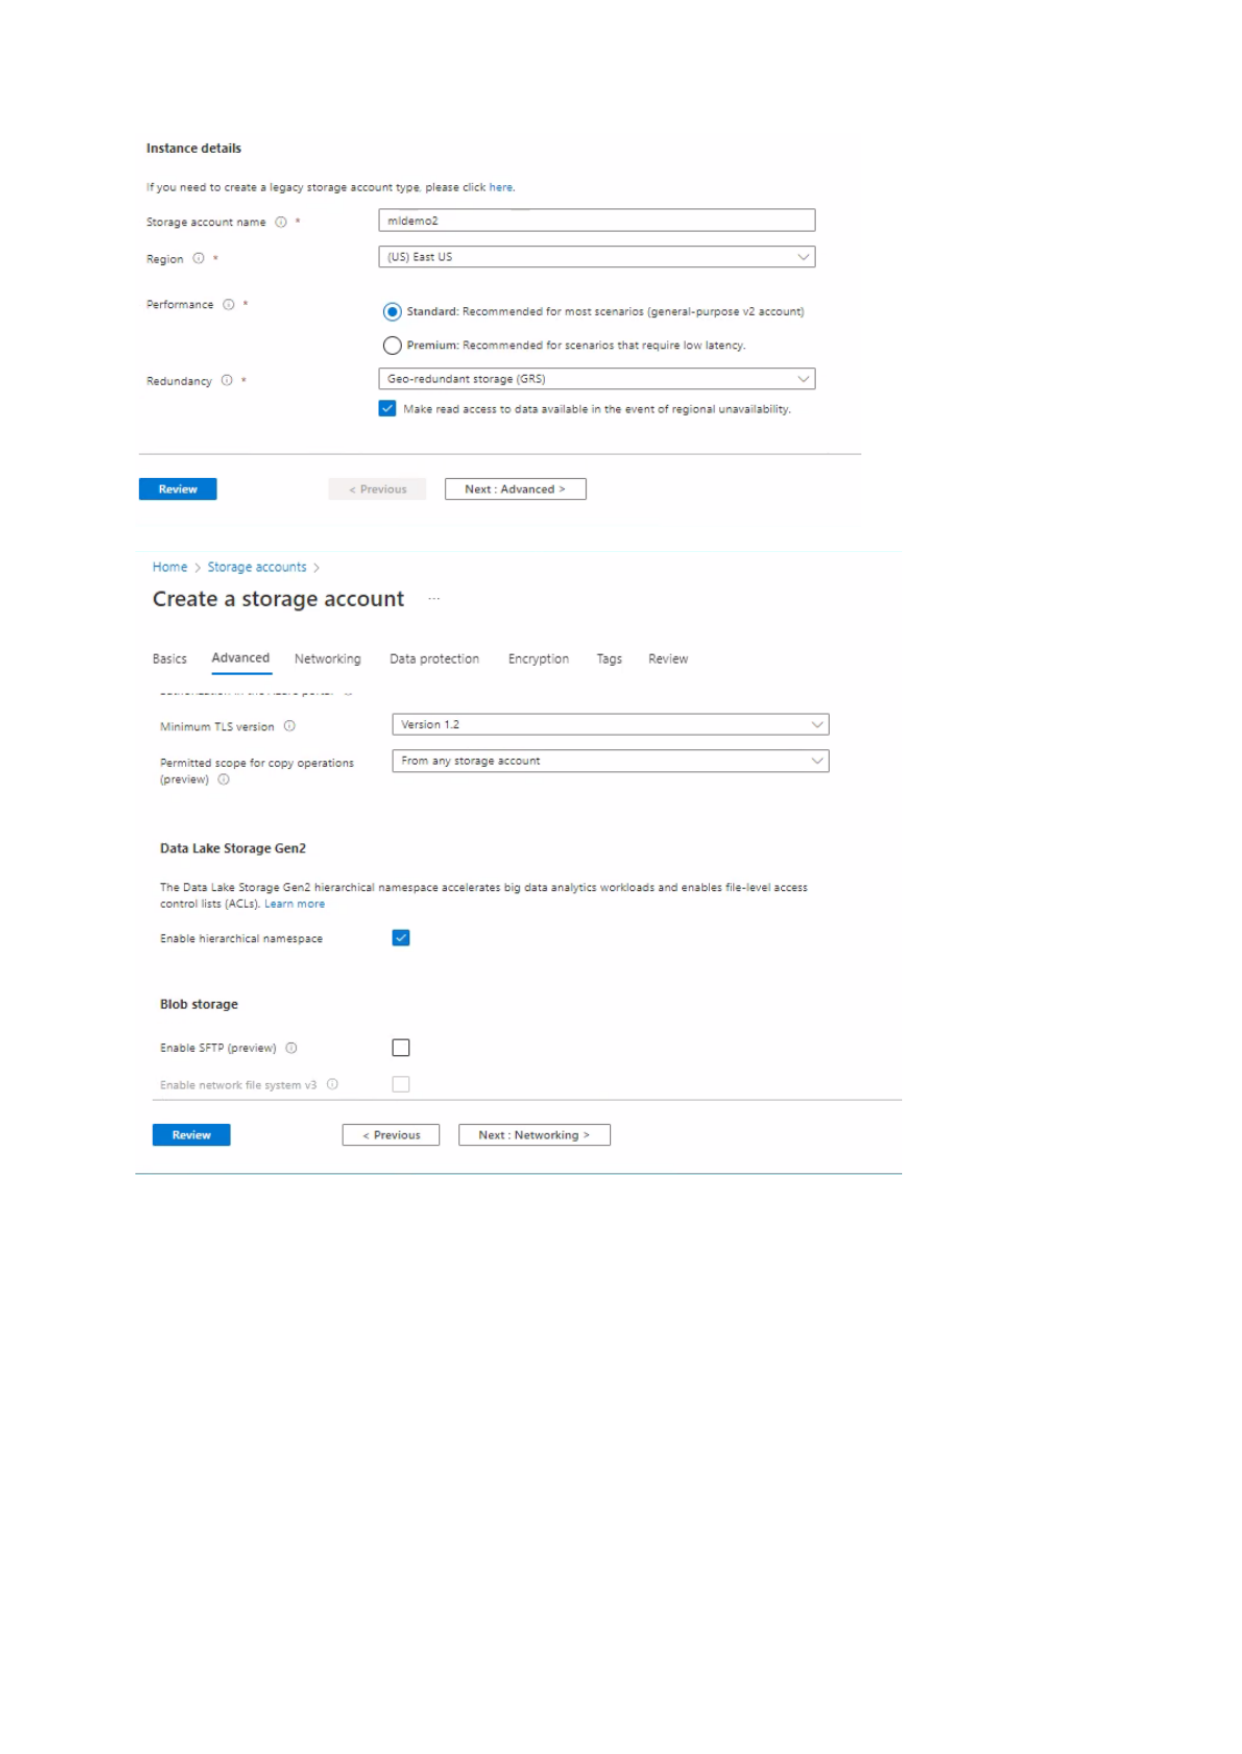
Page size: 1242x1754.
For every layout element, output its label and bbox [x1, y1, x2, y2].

picture [135, 133, 862, 527]
picture [135, 551, 903, 1175]
